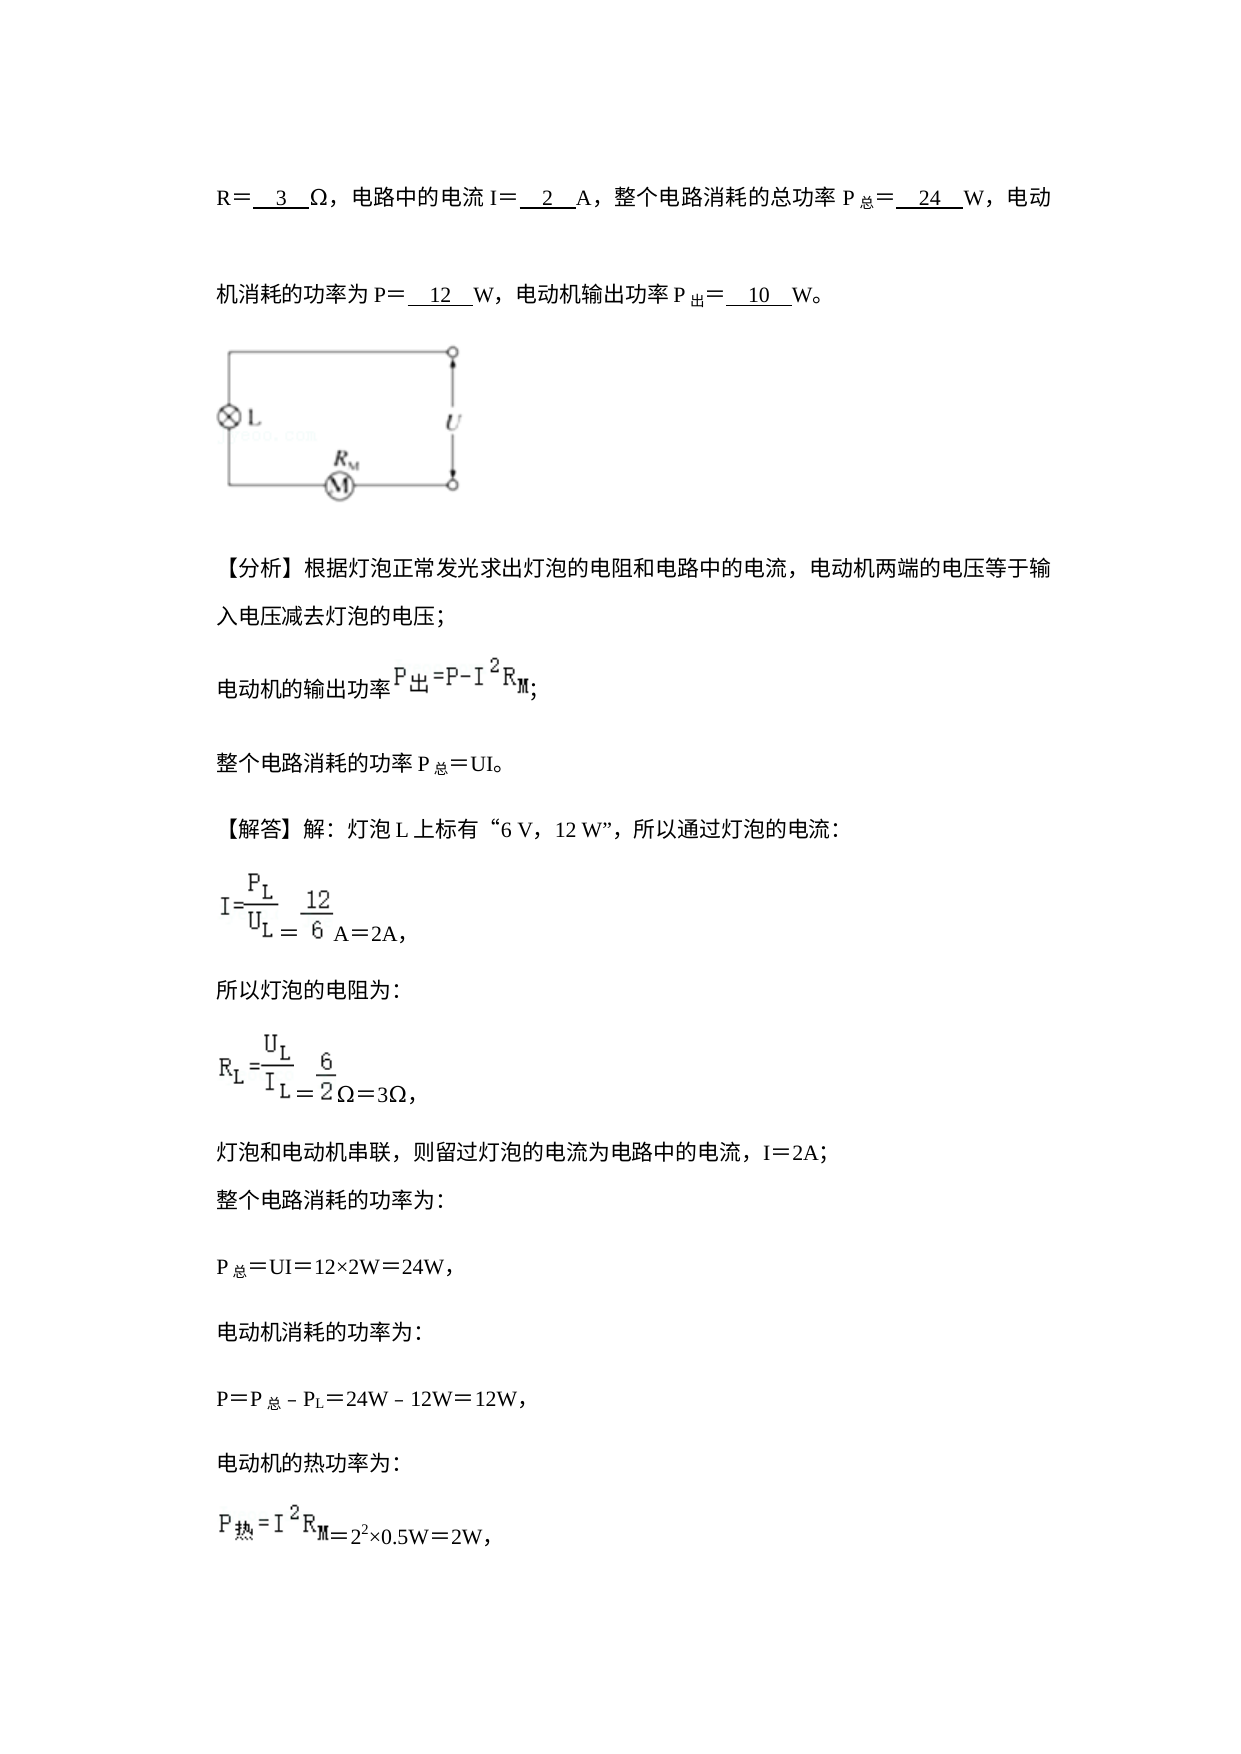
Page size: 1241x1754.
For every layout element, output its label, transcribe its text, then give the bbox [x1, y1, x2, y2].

text 电动机的输出功率； [216, 647, 1053, 712]
text 整个电路消耗的功率为： [216, 1183, 1053, 1215]
picture [300, 886, 334, 942]
picture [216, 342, 468, 507]
picture [316, 1048, 337, 1103]
picture [216, 1502, 329, 1545]
text 所以灯泡的电阻为： [216, 973, 1053, 1005]
text 电动机消耗的功率为： [216, 1314, 1053, 1347]
text P＝P总﹣PL＝24W﹣12W＝12W， [216, 1363, 1053, 1428]
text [187, 162, 1053, 324]
text P总＝UI＝12×2W＝24W， [216, 1231, 1053, 1296]
text 【分析】根据灯泡正常发光求出灯泡的电阻和电路中的电流，电动机两端的电压等于输入电压减去灯泡的电压； [216, 550, 1053, 631]
text 【解答】解：灯泡L上标有“6 V，12 W”，所以通过灯泡的电流： [216, 811, 1053, 844]
picture [216, 1031, 294, 1103]
text 灯泡和电动机串联，则留过灯泡的电流为电路中的电流，I＝2A； [216, 1134, 1053, 1167]
text ＝A＝2A， [216, 859, 1053, 957]
picture [391, 655, 529, 698]
text 电动机的热功率为： [216, 1446, 1053, 1478]
picture [216, 869, 279, 942]
text ＝22×0.5W＝2W， [216, 1494, 1053, 1559]
text ＝Ω＝3Ω， [216, 1021, 1053, 1119]
text 整个电路消耗的功率P总＝UI。 [216, 728, 1053, 793]
